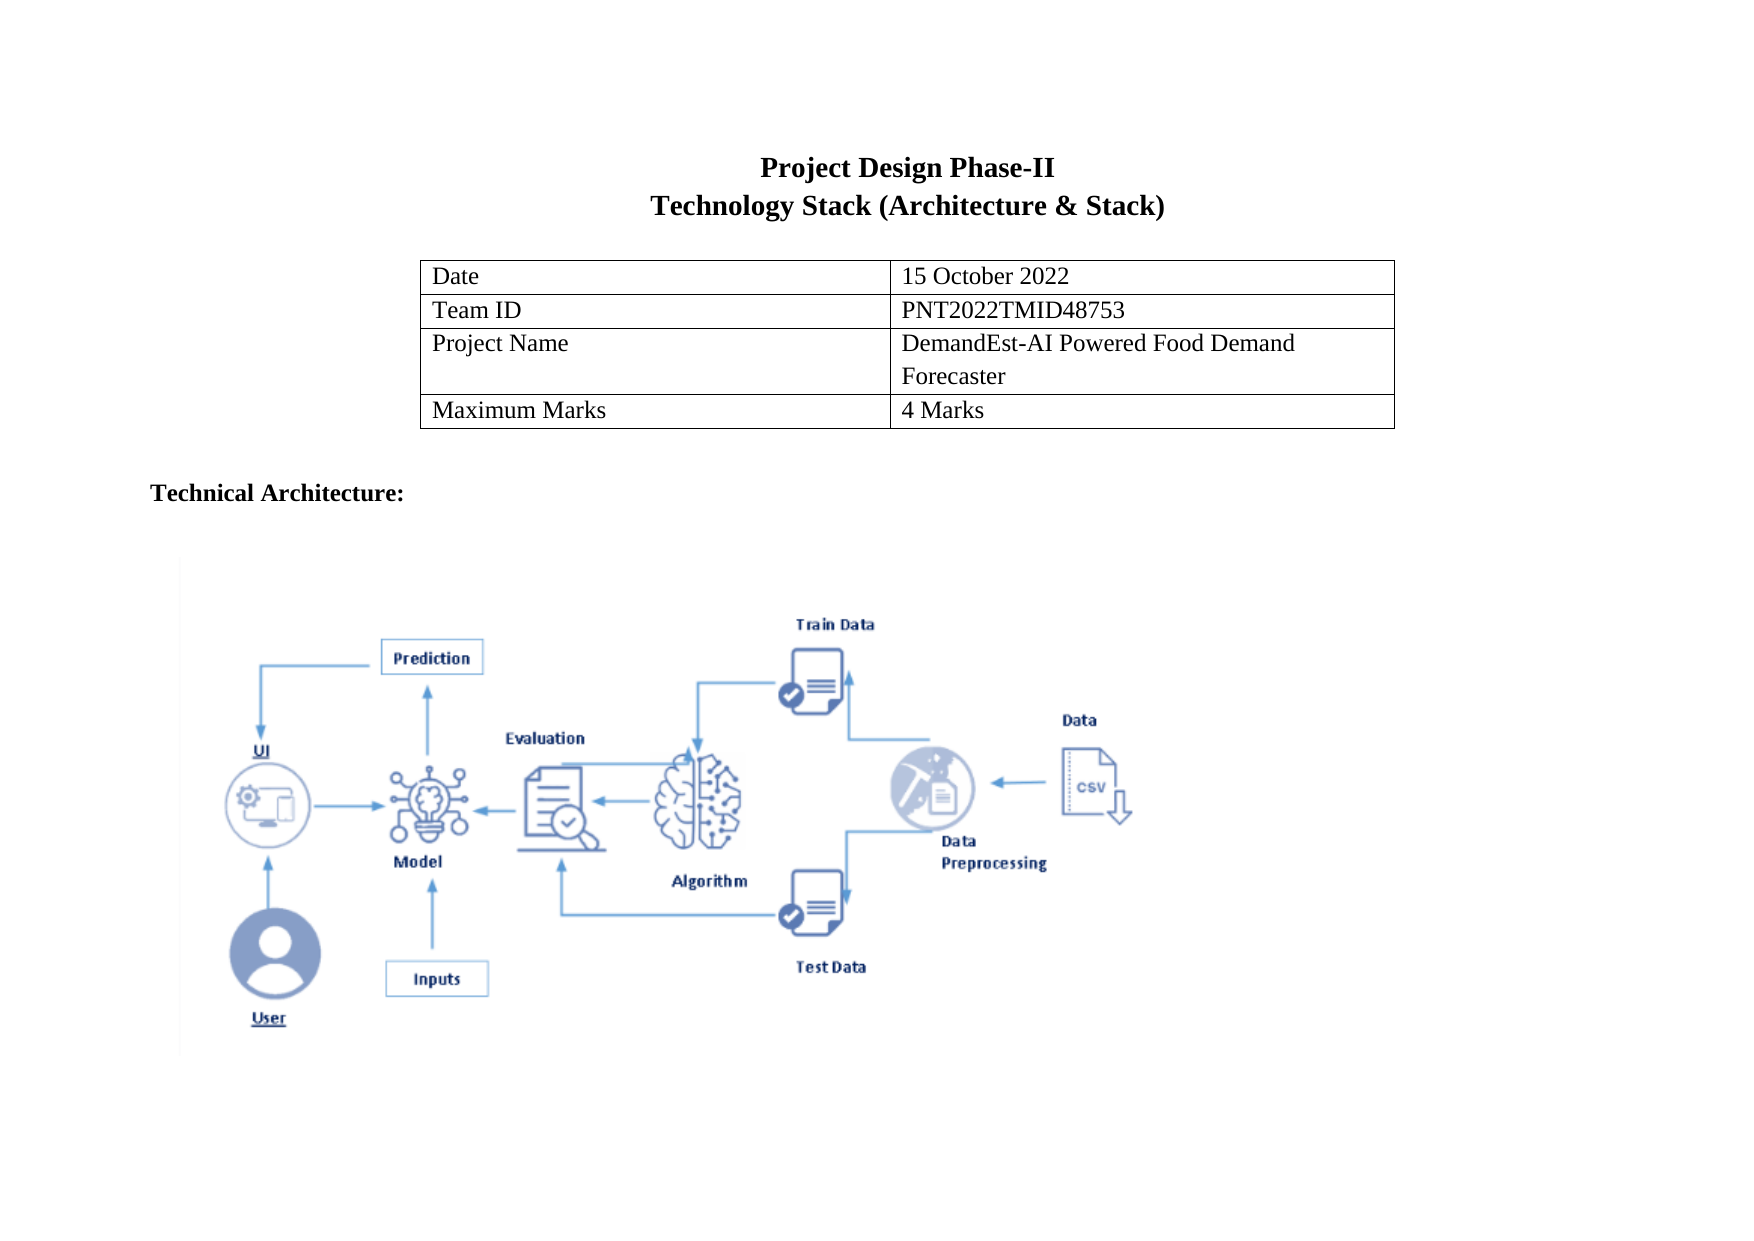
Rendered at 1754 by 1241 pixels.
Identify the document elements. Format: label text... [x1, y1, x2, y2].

text Technology Stack (Architecture & Stack) [150, 188, 1665, 222]
text Project Design Phase-II [150, 150, 1665, 183]
table_cell DemandEst-AI Powered Food Demand Forecaster [891, 329, 1394, 394]
picture [150, 557, 1160, 1056]
table_cell PNT2022TMID48753 [891, 295, 1394, 327]
table_header 15 October 2022 [891, 261, 1394, 294]
table_cell 4 Marks [891, 395, 1394, 428]
table_header Date [421, 261, 890, 294]
table_cell Maximum Marks [421, 395, 890, 428]
table_cell Project Name [421, 329, 890, 394]
text Technical Architecture: [150, 478, 1665, 507]
table_cell Team ID [421, 295, 890, 327]
